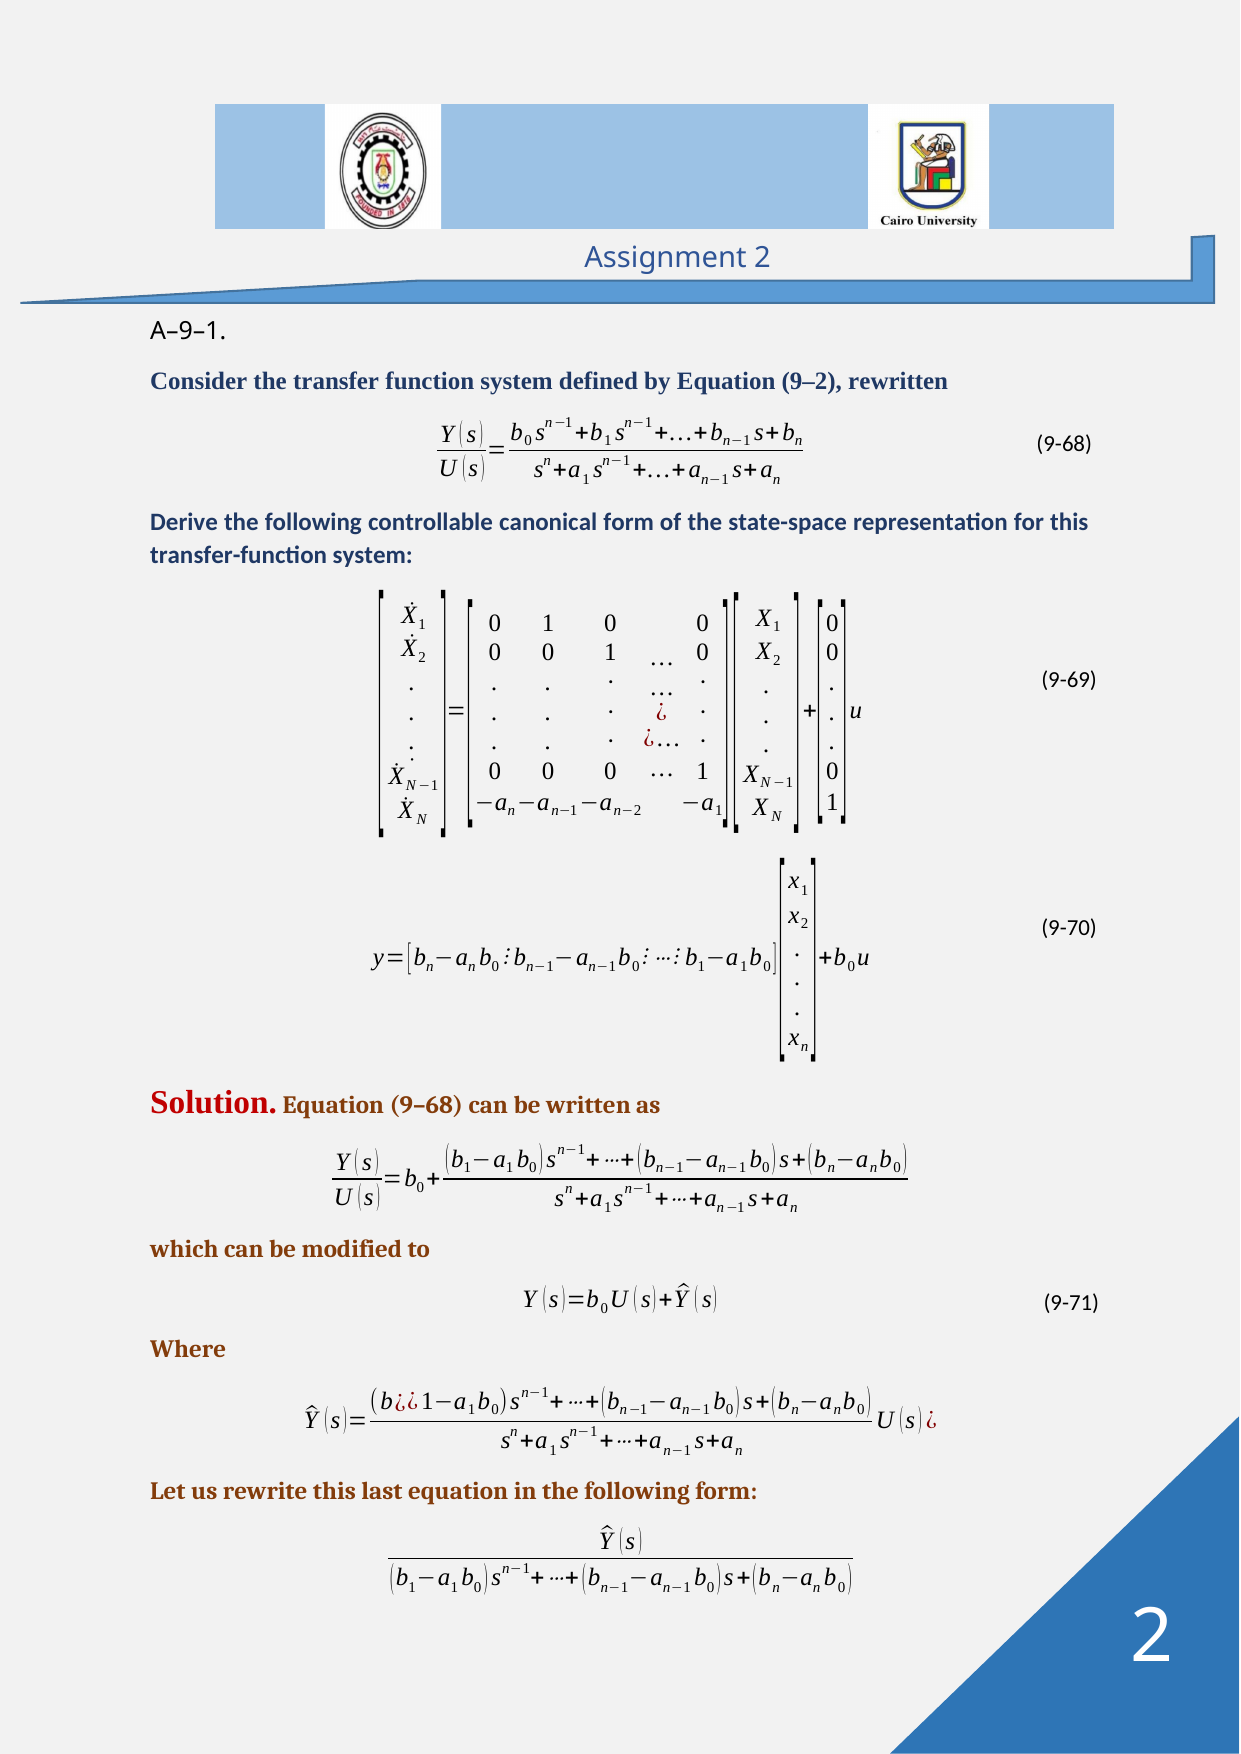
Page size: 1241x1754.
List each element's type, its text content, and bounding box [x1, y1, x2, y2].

text Derive the following controllable canonical form of the state-space representation for this transfer-function system: [150, 506, 1090, 569]
text which can be modified to [150, 1235, 1090, 1263]
text Consider the transfer function system defined by Equation (9–2), rewritten [150, 366, 1090, 395]
text Let us rewrite this last equation in the following form: [150, 1477, 1090, 1506]
text Where [150, 1335, 1090, 1364]
text Solution. Equation (9–68) can be written as [150, 1083, 1090, 1121]
picture [868, 104, 990, 229]
text A–9–1. [150, 313, 1090, 347]
picture [324, 104, 442, 229]
